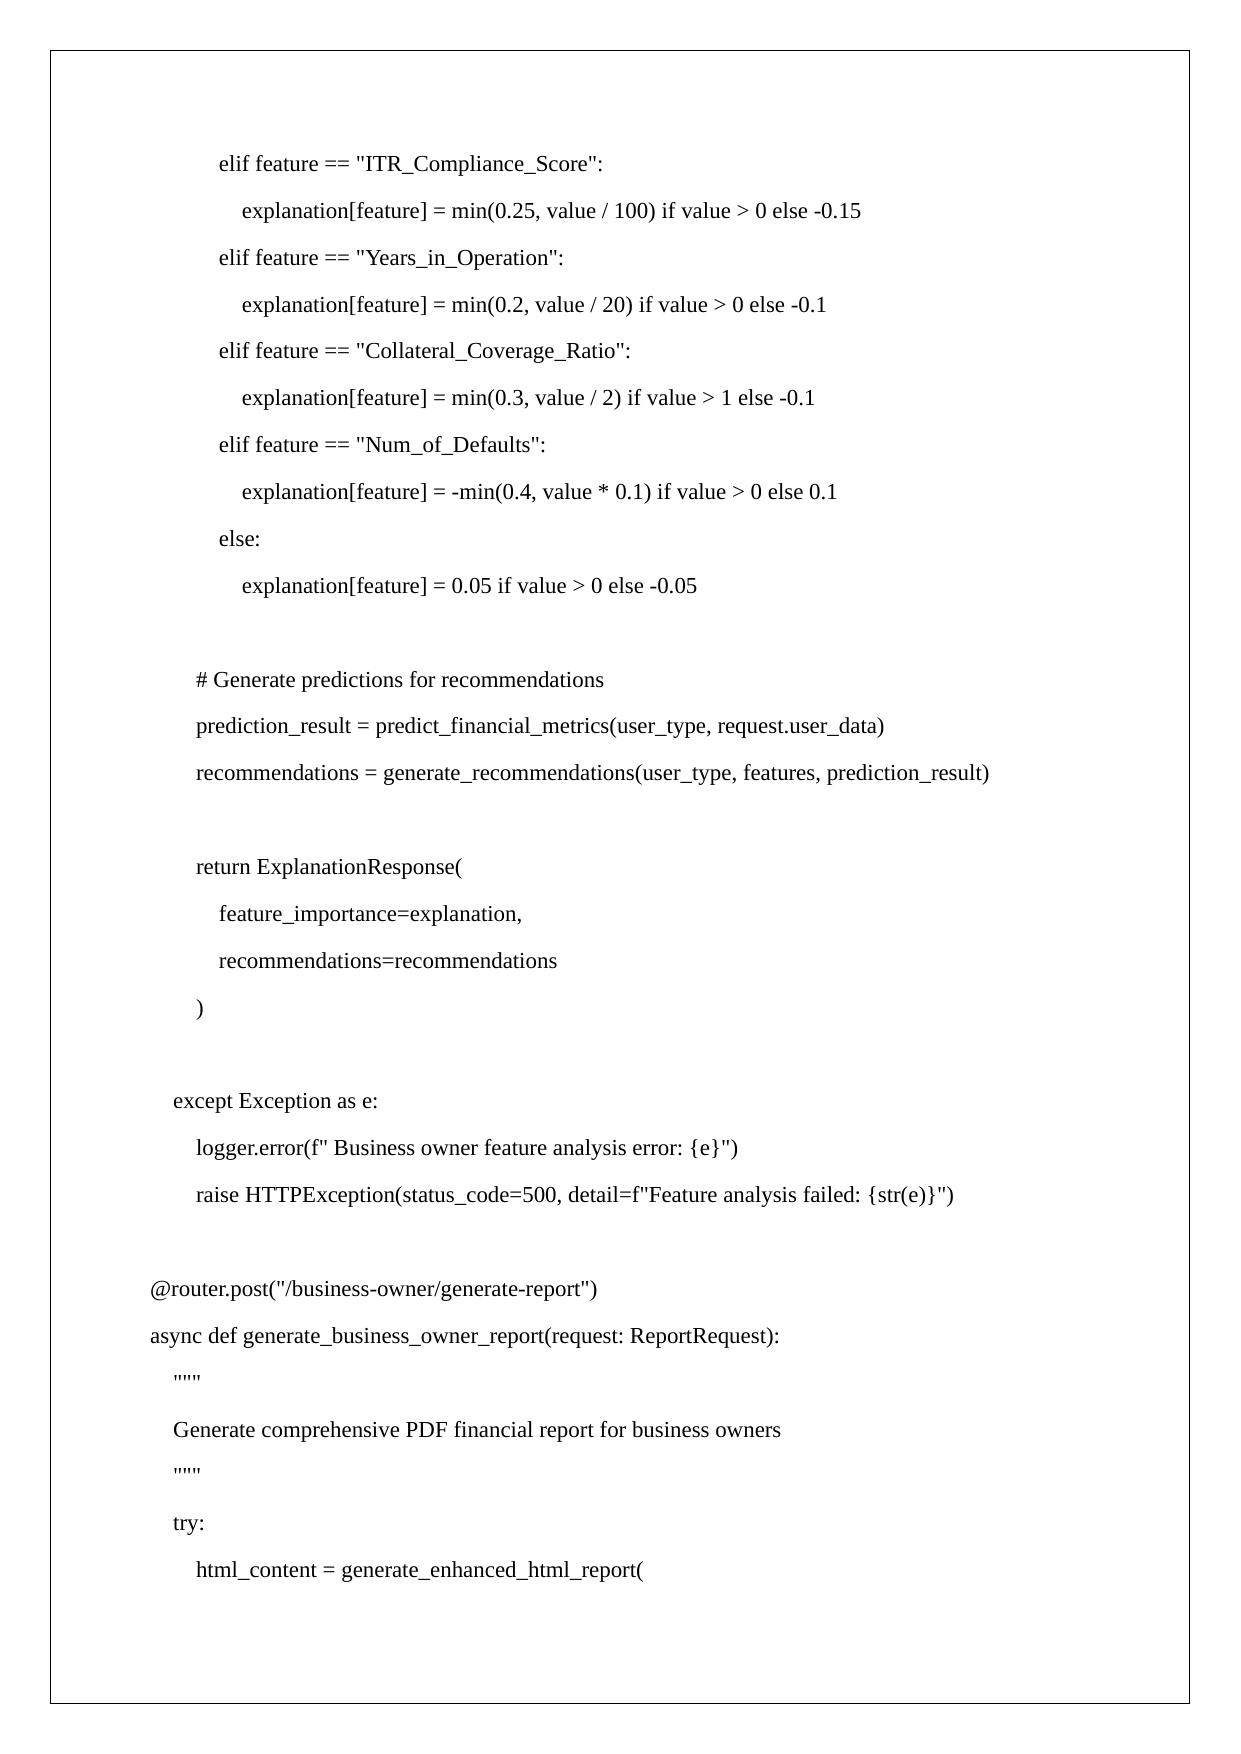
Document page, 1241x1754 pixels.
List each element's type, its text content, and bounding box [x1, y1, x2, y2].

text logger.error(f" Business owner feature analysis error: {e}") [150, 1134, 1090, 1161]
text explanation[feature] = 0.05 if value > 0 else -0.05 [150, 572, 1090, 598]
text return ExplanationResponse( [150, 853, 1090, 879]
text raise HTTPException(status_code=500, detail=f"Feature analysis failed: {str(e)}") [150, 1181, 1090, 1208]
text feature_importance=explanation, [150, 900, 1090, 926]
text # Generate predictions for recommendations [150, 666, 1090, 692]
text explanation[feature] = min(0.3, value / 2) if value > 1 else -0.1 [150, 384, 1090, 411]
text explanation[feature] = min(0.25, value / 100) if value > 0 else -0.15 [150, 197, 1090, 223]
text """ [150, 1369, 1090, 1395]
text elif feature == "Collateral_Coverage_Ratio": [150, 337, 1090, 364]
text except Exception as e: [150, 1087, 1090, 1114]
text Generate comprehensive PDF financial report for business owners [150, 1416, 1090, 1442]
text @router.post("/business-owner/generate-report") [150, 1275, 1090, 1301]
text elif feature == "Num_of_Defaults": [150, 431, 1090, 458]
text explanation[feature] = min(0.2, value / 20) if value > 0 else -0.1 [150, 291, 1090, 317]
text """ [150, 1462, 1090, 1489]
text recommendations=recommendations [150, 947, 1090, 973]
text elif feature == "ITR_Compliance_Score": [150, 150, 1090, 176]
text async def generate_business_owner_report(request: ReportRequest): [150, 1322, 1090, 1348]
text html_content = generate_enhanced_html_report( [150, 1556, 1090, 1583]
text try: [150, 1509, 1090, 1536]
text else: [150, 525, 1090, 551]
text recommendations = generate_recommendations(user_type, features, prediction_result) [150, 759, 1090, 786]
text prediction_result = predict_financial_metrics(user_type, request.user_data) [150, 712, 1090, 739]
text ) [150, 994, 1090, 1020]
text elif feature == "Years_in_Operation": [150, 244, 1090, 270]
text explanation[feature] = -min(0.4, value * 0.1) if value > 0 else 0.1 [150, 478, 1090, 504]
